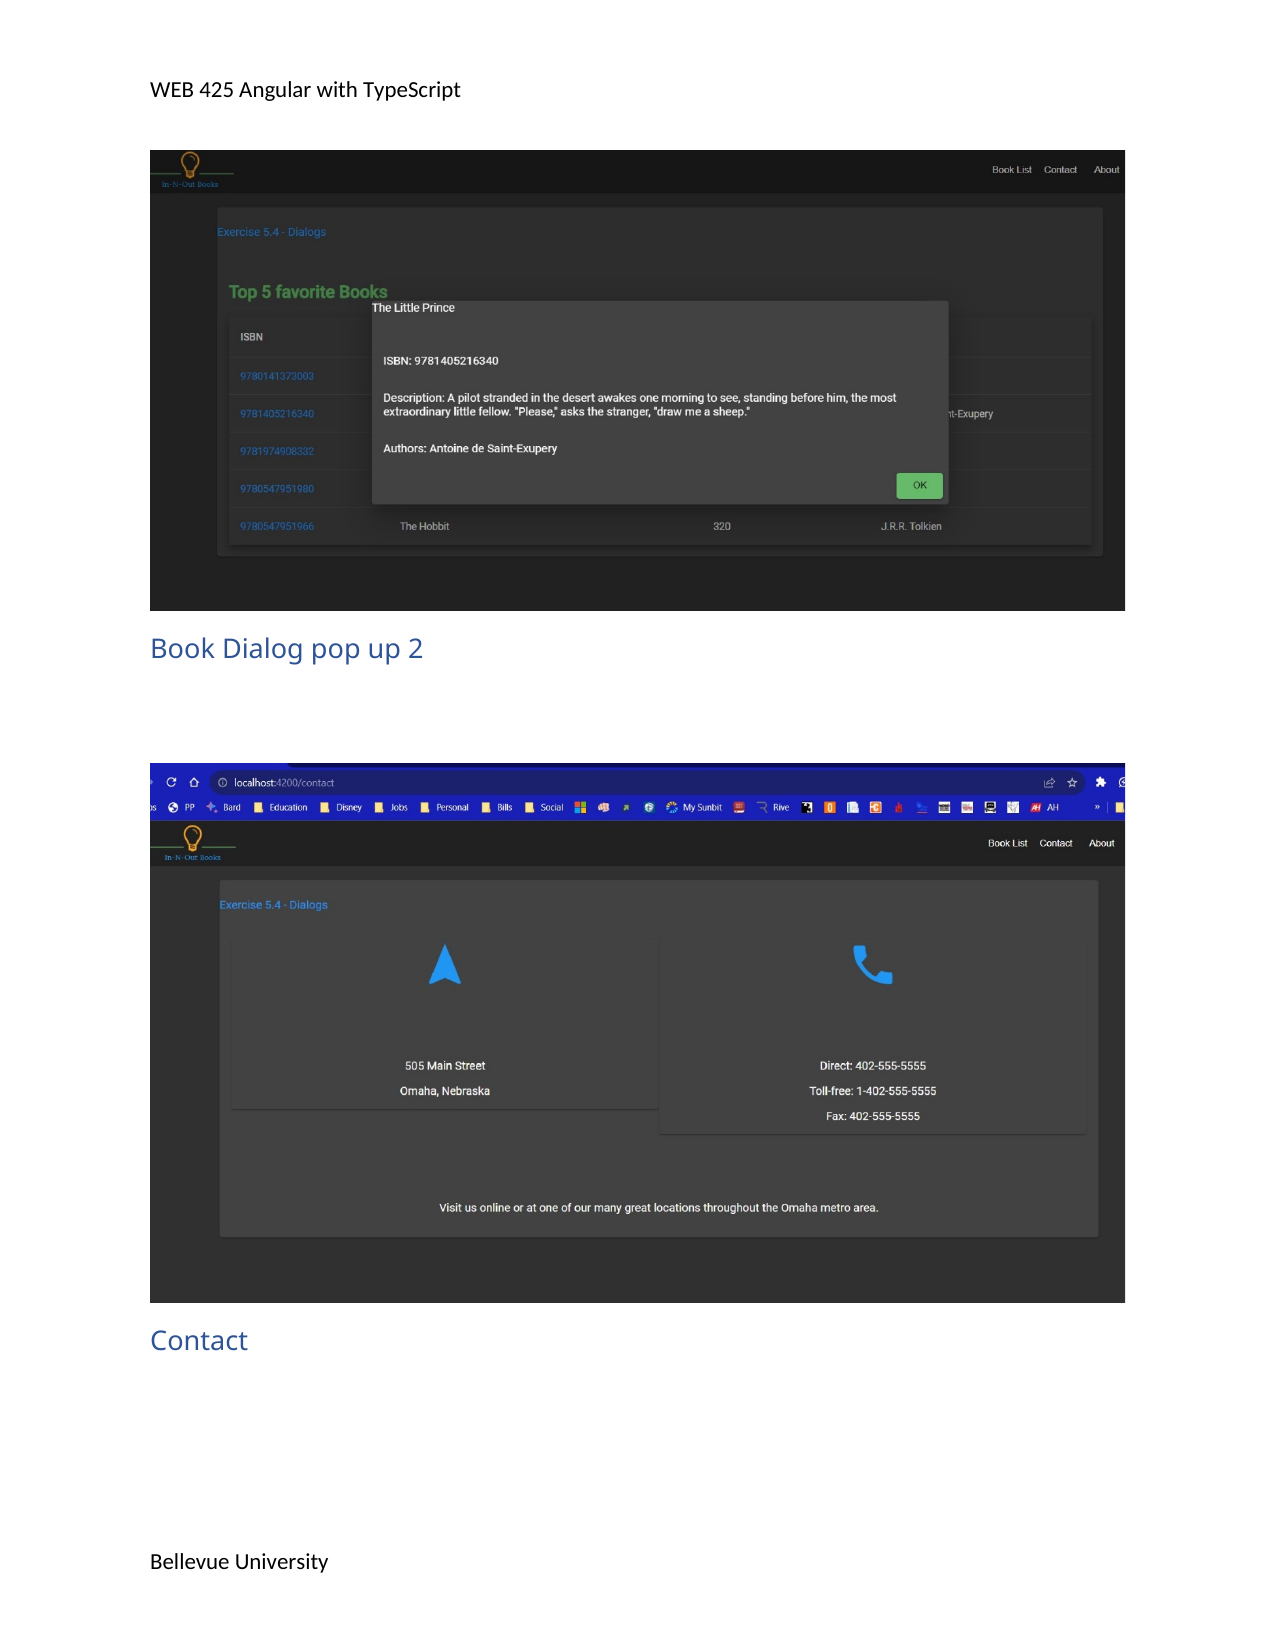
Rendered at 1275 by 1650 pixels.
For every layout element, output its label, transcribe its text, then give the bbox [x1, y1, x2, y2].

picture [150, 150, 1125, 611]
subtitle Book Dialog pop up 2 [150, 630, 1125, 667]
picture [150, 763, 1125, 1303]
subtitle Contact [150, 1321, 1125, 1358]
